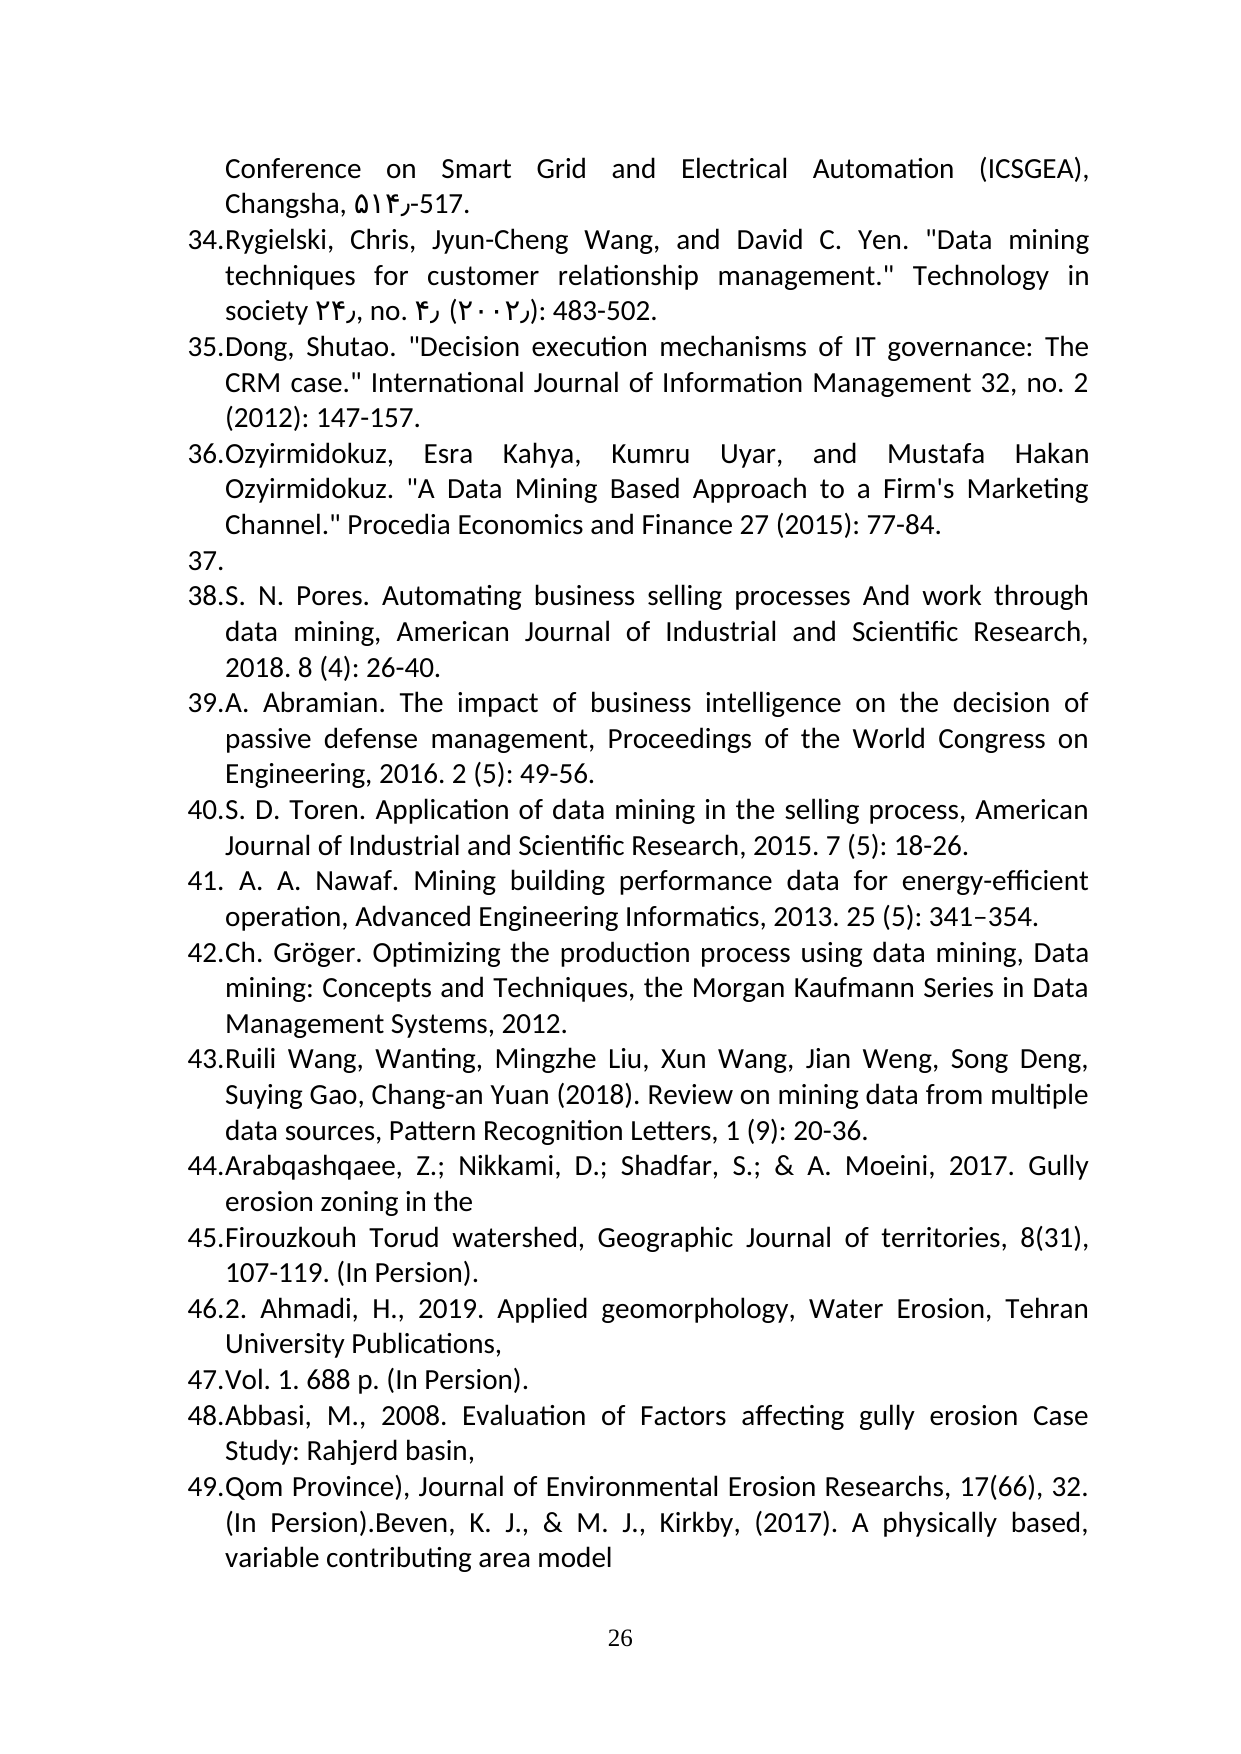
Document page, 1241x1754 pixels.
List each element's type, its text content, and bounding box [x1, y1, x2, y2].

list 2. Ahmadi, H., 2019. Applied geomorphology, Water Erosion, Tehran University Publications, [187, 1290, 1090, 1361]
list Vol. 1. 688 p. (In Persion). [187, 1361, 1090, 1397]
list Ch. Gröger. Optimizing the production process using data mining, Data mining: Concepts and Techniques, the Morgan Kaufmann Series in Data Management Systems, 2012. [187, 934, 1090, 1041]
list Ruili Wang, Wanting, Mingzhe Liu, Xun Wang, Jian Weng, Song Deng, Suying Gao, Chang-an Yuan (2018). Review on mining data from multiple data sources, Pattern Recognition Letters, 1 (9): 20-36. [187, 1041, 1090, 1147]
list A. A. Nawaf. Mining building performance data for energy-efficient operation, Advanced Engineering Informatics, 2013. 25 (5): 341–354. [187, 862, 1090, 934]
list Dong, Shutao. "Decision execution mechanisms of IT governance: The CRM case." International Journal of Information Management 32, no. 2 (2012): 147-157. [187, 328, 1090, 435]
list Arabqashqaee, Z.; Nikkami, D.; Shadfar, S.; & A. Moeini, 2017. Gully erosion zoning in the [187, 1147, 1090, 1219]
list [187, 150, 1090, 221]
list Firouzkouh Torud watershed, Geographic Journal of territories, 8(31), 107-119. (In Persion). [187, 1219, 1090, 1290]
list Abbasi, M., 2008. Evaluation of Factors affecting gully erosion Case Study: Rahjerd basin, [187, 1397, 1090, 1468]
list Ozyirmidokuz, Esra Kahya, Kumru Uyar, and Mustafa Hakan Ozyirmidokuz. "A Data Mining Based Approach to a Firm's Marketing Channel." Procedia Economics and Finance 27 (2015): 77-84. [187, 435, 1090, 542]
list Rygielski, Chris, Jyun-Cheng Wang, and David C. Yen. "Data mining techniques for customer relationship management." Technology in society ۲۴٫, no. ۴٫ (۲۰۰۲٫): 483-502. [187, 221, 1090, 328]
list S. D. Toren. Application of data mining in the selling process, American Journal of Industrial and Scientific Research, 2015. 7 (5): 18-26. [187, 791, 1090, 862]
list Qom Province), Journal of Environmental Erosion Researchs, 17(66), 32. (In Persion).Beven, K. J., & M. J., Kirkby, (2017). A physically based, variable contributing area model [187, 1468, 1090, 1575]
list A. Abramian. The impact of business intelligence on the decision of passive defense management, Proceedings of the World Congress on Engineering, 2016. 2 (5): 49-56. [187, 684, 1090, 791]
list S. N. Pores. Automating business selling processes And work through data mining, American Journal of Industrial and Scientific Research, 2018. 8 (4): 26-40. [187, 577, 1090, 684]
